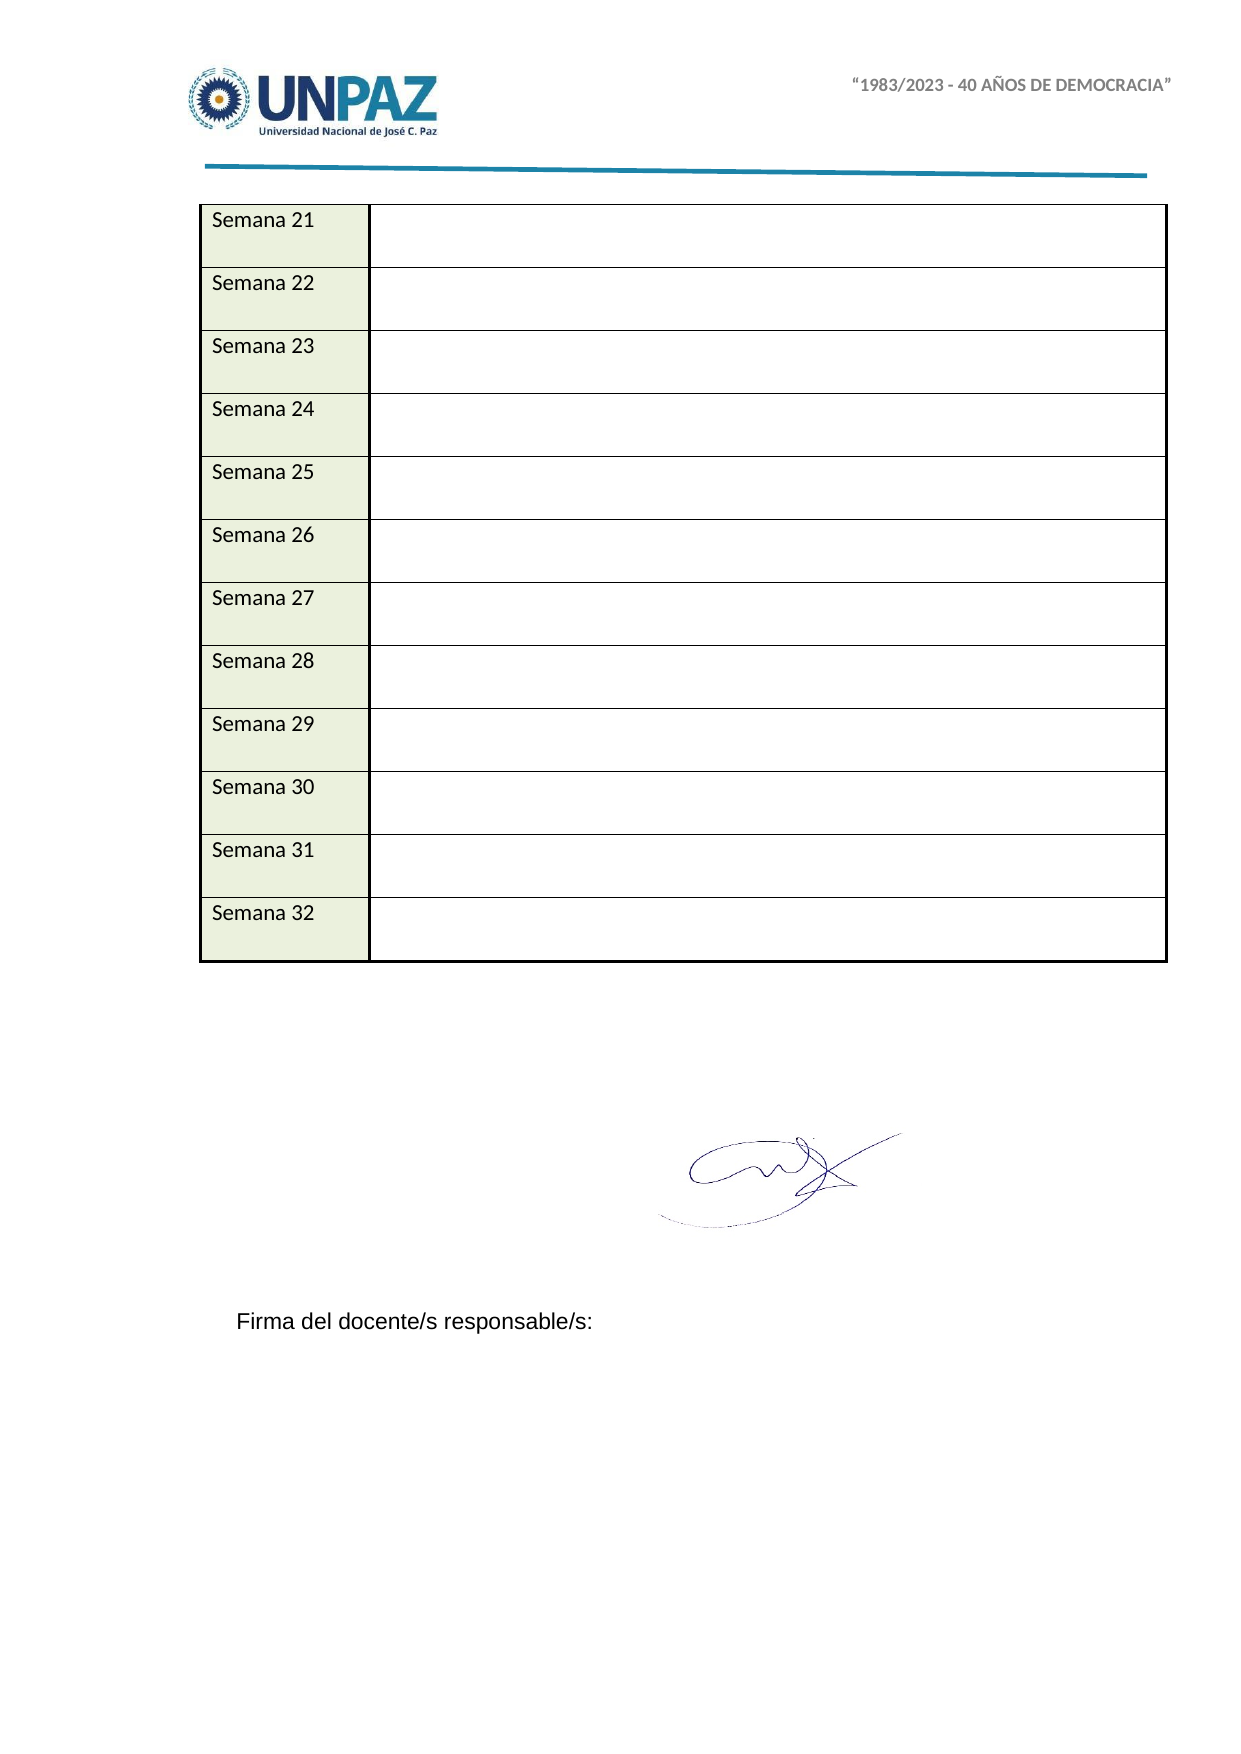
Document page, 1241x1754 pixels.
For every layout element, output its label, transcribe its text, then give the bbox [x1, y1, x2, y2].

picture [658, 1127, 926, 1251]
table_cell [371, 457, 1165, 519]
table_cell [371, 709, 1165, 771]
table_cell Semana 25 [202, 457, 368, 519]
table_cell Semana 29 [202, 709, 368, 771]
table_cell Semana 24 [202, 394, 368, 456]
table_cell Semana 32 [202, 898, 368, 960]
table_cell [371, 835, 1165, 897]
table_cell Semana 23 [202, 331, 368, 393]
table_cell Semana 28 [202, 646, 368, 708]
table_cell Semana 27 [202, 583, 368, 645]
table_cell Semana 21 [202, 205, 368, 267]
table_cell Semana 31 [202, 835, 368, 897]
table_cell [371, 583, 1165, 645]
table_cell [371, 772, 1165, 834]
table_cell [371, 331, 1165, 393]
picture [177, 59, 456, 150]
table_cell Semana 22 [202, 268, 368, 330]
table_cell [371, 394, 1165, 456]
table_cell [371, 898, 1165, 960]
table_cell Semana 30 [202, 772, 368, 834]
text Firma del docente/s responsable/s: [236, 1308, 1181, 1334]
table_cell [371, 520, 1165, 582]
table_cell Semana 26 [202, 520, 368, 582]
table_cell [371, 205, 1165, 267]
table_cell [371, 646, 1165, 708]
table_cell [371, 268, 1165, 330]
